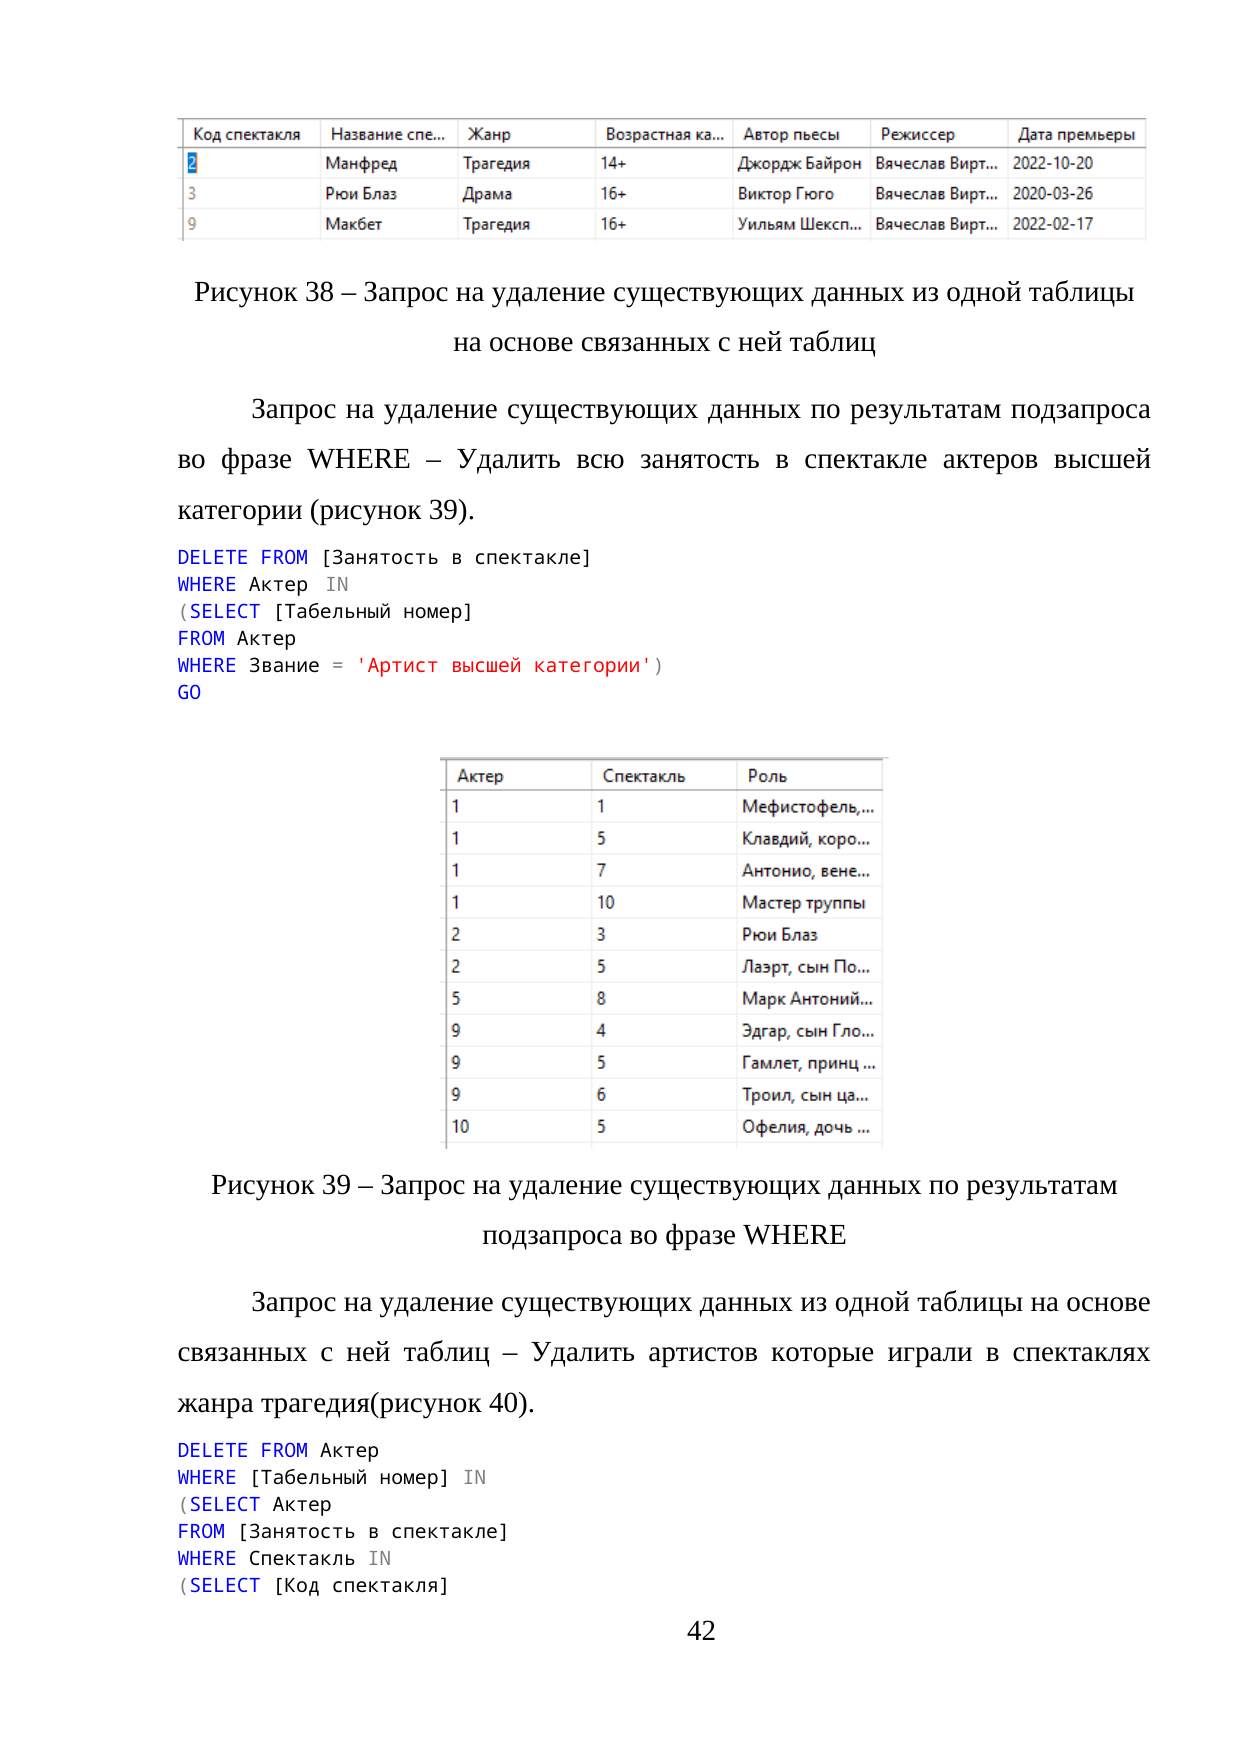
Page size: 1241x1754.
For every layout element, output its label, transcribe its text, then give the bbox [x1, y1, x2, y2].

text DELETE FROM Актер [177, 1437, 1152, 1463]
picture [177, 118, 1152, 241]
text WHERE Актер IN [177, 570, 1152, 597]
text Запрос на удаление существующих данных по результатам подзапроса во фразе WHERE – Удалить всю занятость в спектакле актеров высшей категории (рисунок 39). [177, 391, 1152, 525]
text GO [177, 678, 1152, 705]
text (SELECT [Код спектакля] [177, 1571, 1152, 1598]
text (SELECT [Табельный номер] [177, 597, 1152, 624]
text Запрос на удаление существующих данных из одной таблицы на основе связанных с ней таблиц – Удалить артистов которые играли в спектаклях жанра трагедия(рисунок 40). [177, 1284, 1152, 1418]
text Рисунок 39 – Запрос на удаление существующих данных по результатам подзапроса во фразе WHERE [177, 1167, 1152, 1251]
picture [440, 757, 889, 1149]
text (SELECT Актер [177, 1491, 1152, 1517]
text WHERE Звание = 'Артист высшей категории') [177, 651, 1152, 678]
text DELETE FROM [Занятость в спектакле] [177, 543, 1152, 570]
text WHERE [Табельный номер] IN [177, 1463, 1152, 1491]
text Рисунок 38 – Запрос на удаление существующих данных из одной таблицы на основе связанных с ней таблиц [177, 274, 1152, 358]
text FROM [Занятость в спектакле] [177, 1517, 1152, 1544]
text WHERE Спектакль IN [177, 1544, 1152, 1571]
text FROM Актер [177, 624, 1152, 651]
